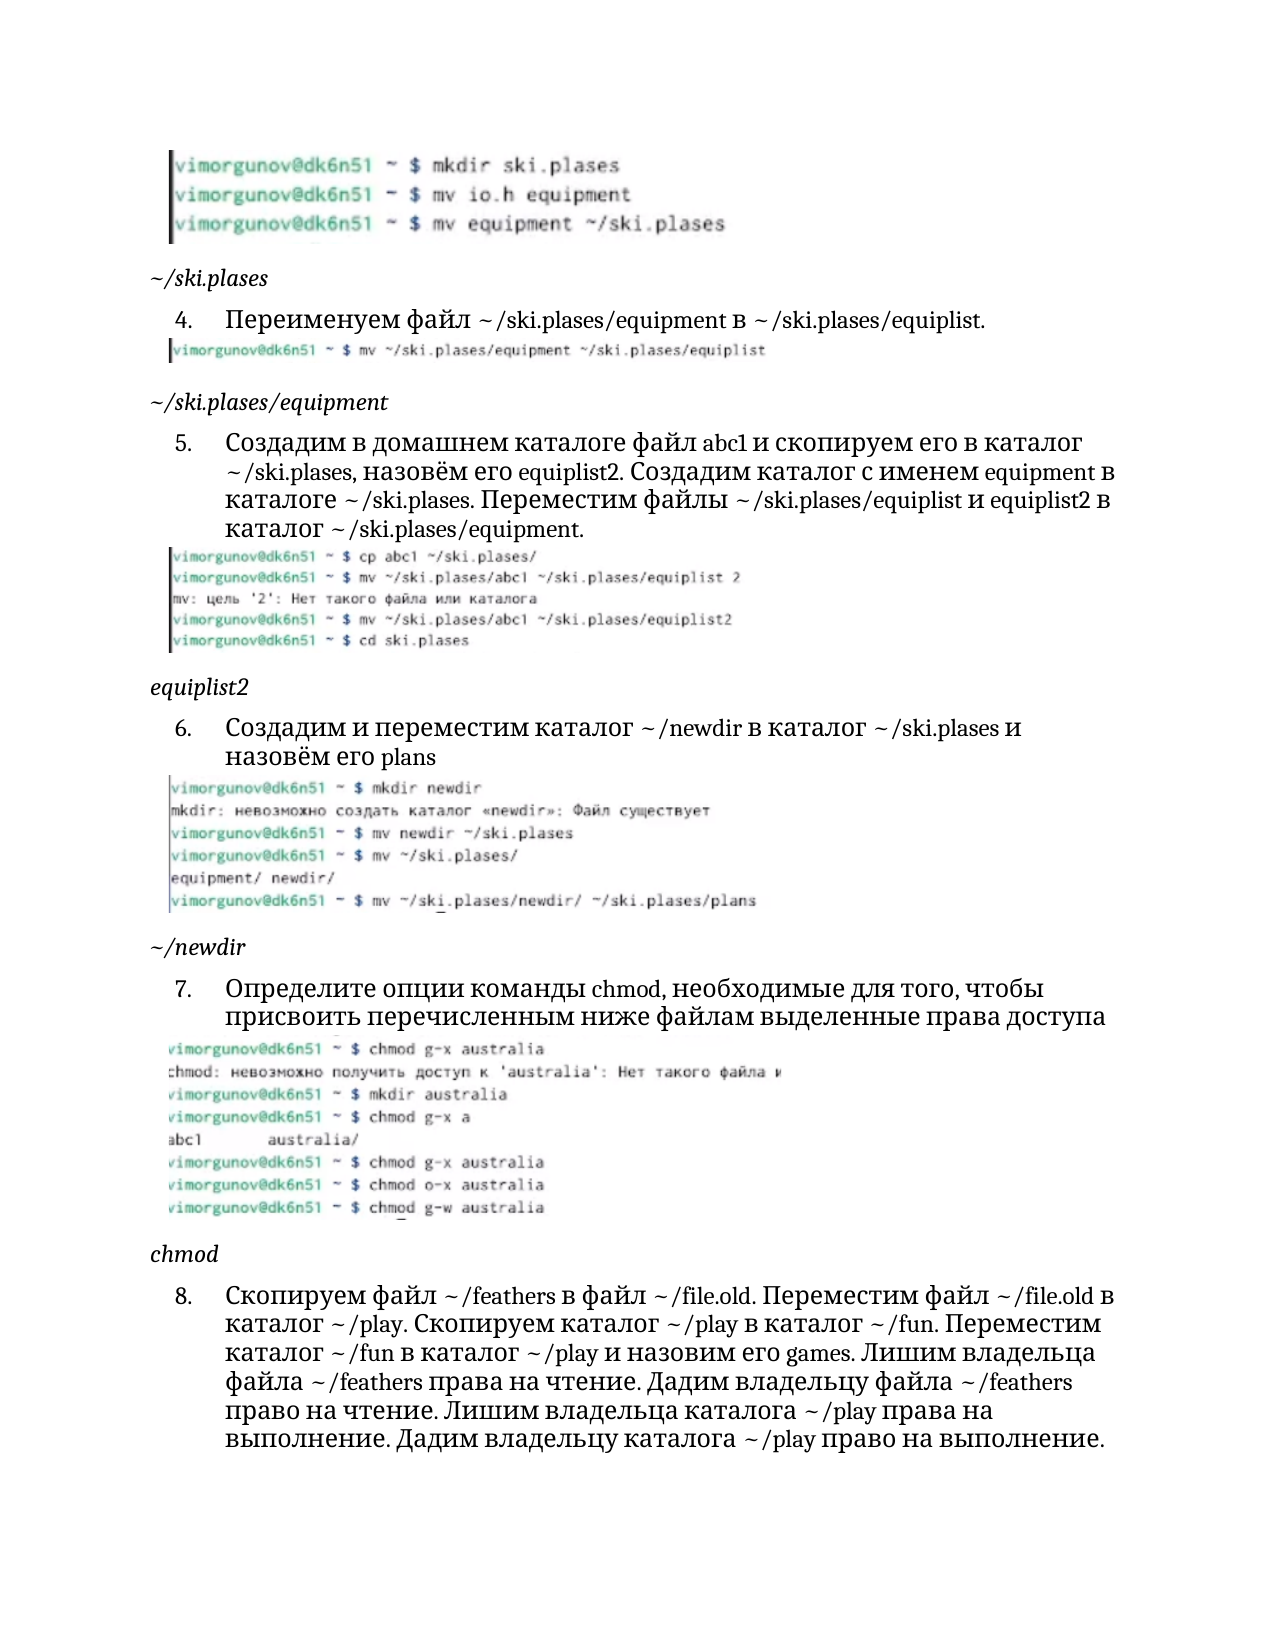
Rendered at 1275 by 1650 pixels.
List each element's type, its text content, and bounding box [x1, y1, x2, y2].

list Создадим и переместим каталог ~/newdir в каталог ~/ski.plases и назовём его plans [175, 714, 1125, 772]
picture [168, 775, 782, 913]
list Переименуем файл ~/ski.plases/equipment в ~/ski.plases/equiplist. [175, 306, 1125, 334]
list Определите опции команды chmod, необходимые для того, чтобы присвоить перечисленным ниже файлам выделенные права доступа [175, 974, 1125, 1032]
list Скопируем файл ~/feathers в файл ~/file.old. Переместим файл ~/file.old в каталог ~/play. Скопируем каталог ~/play в каталог ~/fun. Переместим каталог ~/fun в каталог ~/play и назовим его games. Лишим владельца файла ~/feathers права на чтение. Дадим владельцу файла ~/feathers право на чтение. Лишим владельца каталога ~/play права на выполнение. Дадим владельцу каталога ~/play право на выполнение. [175, 1282, 1125, 1454]
text ~/ski.plases [150, 264, 1125, 293]
picture [168, 1035, 782, 1220]
text ~/ski.plases/equipment [150, 388, 1125, 416]
picture [168, 338, 782, 363]
text ~/newdir [150, 933, 1125, 962]
picture [168, 150, 782, 244]
list Создадим в домашнем каталоге файл abc1 и скопируем его в каталог ~/ski.plases, назовём его equiplist2. Создадим каталог с именем equipment в каталоге ~/ski.plases. Переместим файлы ~/ski.plases/equiplist и equiplist2 в каталог ~/ski.plases/equipment. [175, 429, 1125, 544]
picture [168, 547, 782, 653]
text equiplist2 [150, 673, 1125, 702]
text chmod [150, 1240, 1125, 1269]
